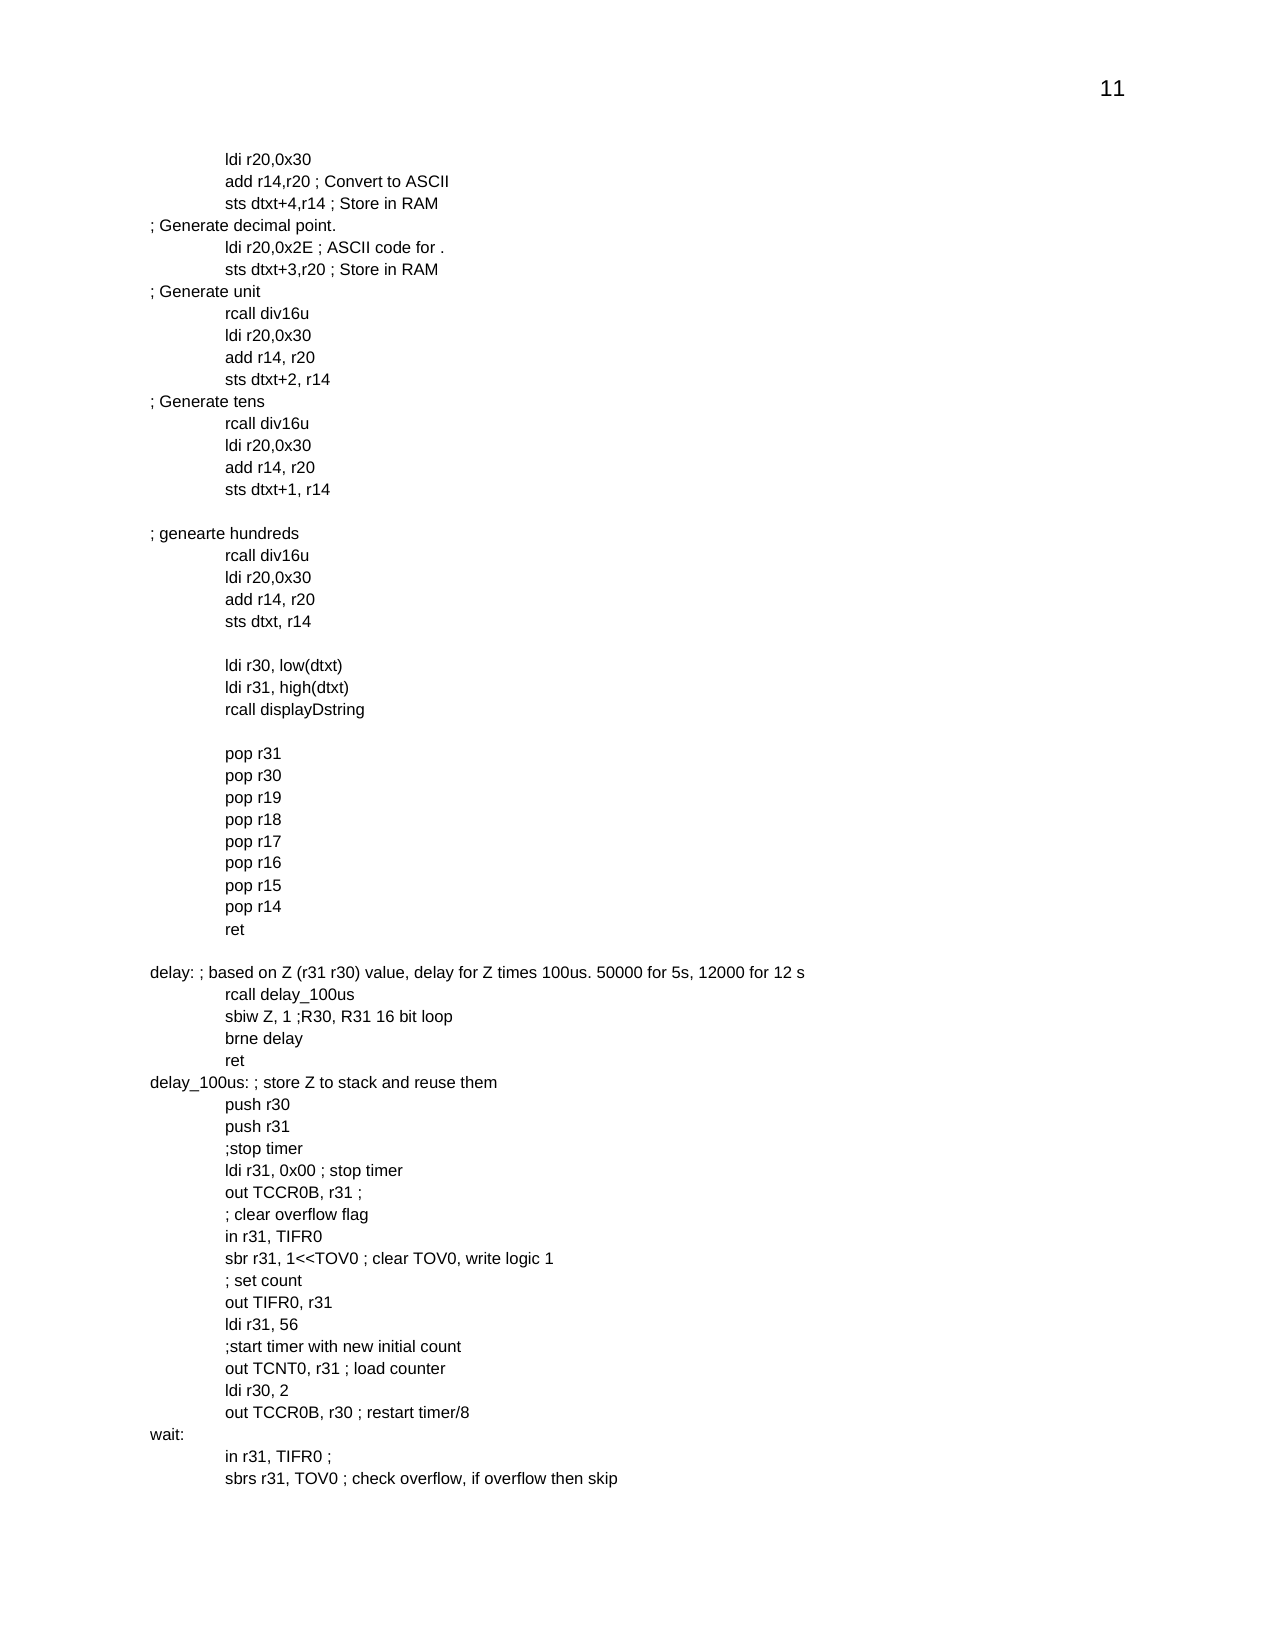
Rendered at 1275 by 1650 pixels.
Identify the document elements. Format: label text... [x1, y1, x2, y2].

text pop r14 [150, 897, 1125, 916]
text ; Generate unit [150, 282, 1125, 301]
text ret [150, 1051, 1125, 1070]
text in r31, TIFR0 ; [150, 1447, 1125, 1466]
text ; genearte hundreds [150, 524, 1125, 543]
text add r14,r20 ; Convert to ASCII [150, 172, 1125, 191]
text push r30 [150, 1095, 1125, 1114]
text ldi r31, 0x00 ; stop timer [150, 1161, 1125, 1180]
text pop r31 [150, 743, 1125, 763]
text delay: ; based on Z (r31 r30) value, delay for Z times 100us. 50000 for 5s, 12000 for 12 s [150, 963, 1125, 982]
text delay_100us: ; store Z to stack and reuse them [150, 1073, 1125, 1092]
text add r14, r20 [150, 589, 1125, 609]
text rcall displayDstring [150, 699, 1125, 719]
text ; set count [150, 1271, 1125, 1290]
text ldi r30, 2 [150, 1381, 1125, 1400]
text ret [150, 919, 1125, 938]
text ldi r20,0x30 [150, 326, 1125, 345]
text add r14, r20 [150, 458, 1125, 477]
text rcall div16u [150, 414, 1125, 433]
text ldi r20,0x2E ; ASCII code for . [150, 238, 1125, 257]
text push r31 [150, 1117, 1125, 1136]
text wait: [150, 1425, 1125, 1444]
text pop r16 [150, 853, 1125, 872]
text out TCNT0, r31 ; load counter [150, 1359, 1125, 1378]
text ldi r30, low(dtxt) [150, 656, 1125, 675]
text brne delay [150, 1029, 1125, 1048]
text ldi r31, high(dtxt) [150, 677, 1125, 697]
text sts dtxt+4,r14 ; Store in RAM [150, 194, 1125, 213]
text pop r18 [150, 809, 1125, 828]
text ;stop timer [150, 1139, 1125, 1158]
text sts dtxt+2, r14 [150, 370, 1125, 389]
text ldi r20,0x30 [150, 150, 1125, 169]
text sbiw Z, 1 ;R30, R31 16 bit loop [150, 1007, 1125, 1026]
text ; Generate tens [150, 392, 1125, 411]
text ;start timer with new initial count [150, 1337, 1125, 1356]
text out TCCR0B, r31 ; [150, 1183, 1125, 1202]
text out TIFR0, r31 [150, 1293, 1125, 1312]
text pop r19 [150, 787, 1125, 807]
text ; Generate decimal point. [150, 216, 1125, 235]
text sbrs r31, TOV0 ; check overflow, if overflow then skip [150, 1469, 1125, 1488]
text ldi r20,0x30 [150, 568, 1125, 587]
text ; clear overflow flag [150, 1205, 1125, 1224]
text sts dtxt, r14 [150, 612, 1125, 631]
text pop r30 [150, 765, 1125, 784]
text pop r17 [150, 831, 1125, 851]
text out TCCR0B, r30 ; restart timer/8 [150, 1403, 1125, 1422]
text sbr r31, 1<<TOV0 ; clear TOV0, write logic 1 [150, 1249, 1125, 1268]
text ldi r31, 56 [150, 1315, 1125, 1334]
text ldi r20,0x30 [150, 436, 1125, 455]
text pop r15 [150, 875, 1125, 894]
text add r14, r20 [150, 348, 1125, 367]
text rcall div16u [150, 546, 1125, 565]
text rcall div16u [150, 304, 1125, 323]
text sts dtxt+3,r20 ; Store in RAM [150, 260, 1125, 279]
text rcall delay_100us [150, 985, 1125, 1004]
text sts dtxt+1, r14 [150, 480, 1125, 499]
text in r31, TIFR0 [150, 1227, 1125, 1246]
